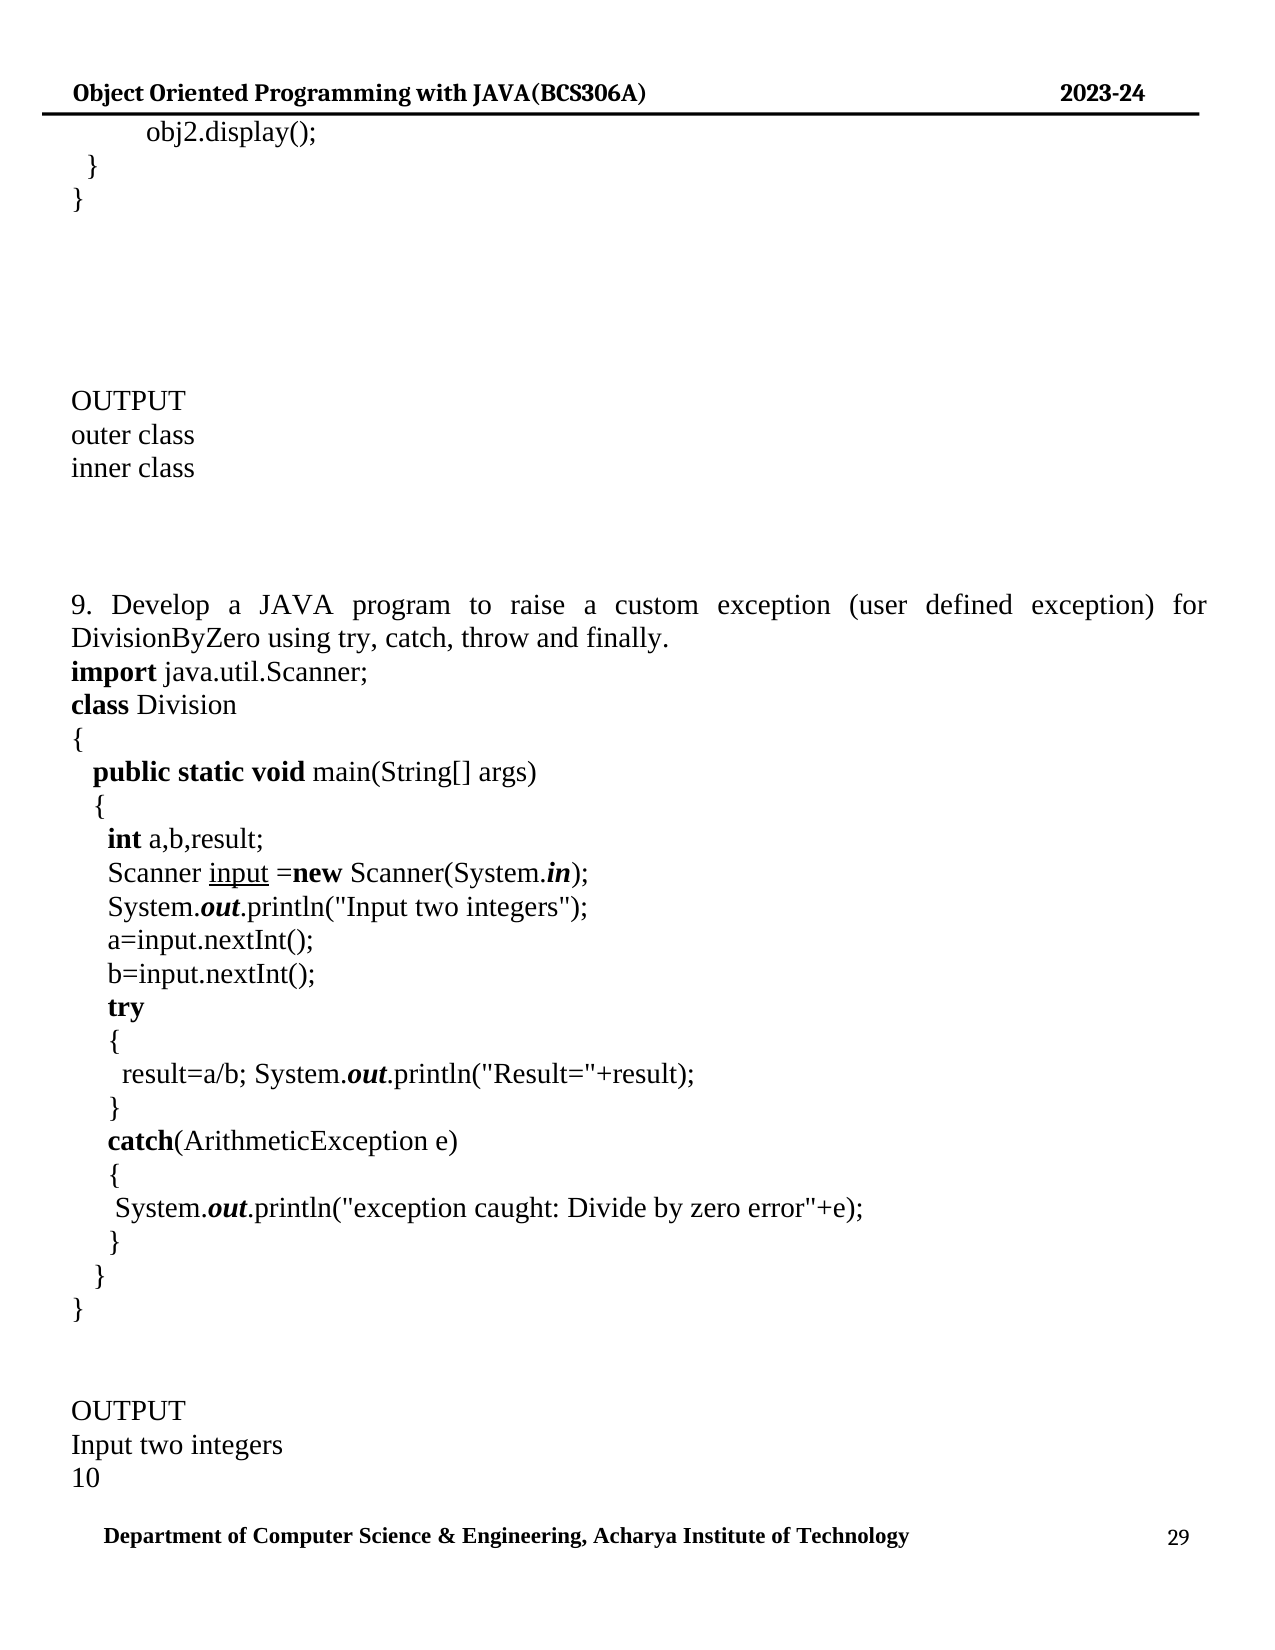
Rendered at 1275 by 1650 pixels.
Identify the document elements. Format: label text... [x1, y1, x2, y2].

text catch(ArithmeticException e) [71, 1123, 1208, 1157]
text b=input.nextInt(); [71, 956, 1208, 989]
text } [71, 1291, 1208, 1325]
text } [71, 1224, 1208, 1258]
text try [71, 989, 1208, 1023]
text inner class [71, 451, 1208, 484]
text 10 [71, 1460, 1208, 1494]
text result=a/b; System.out.println("Result="+result); [71, 1056, 1208, 1090]
text { [71, 1023, 1208, 1056]
text } [71, 1258, 1208, 1291]
text a=input.nextInt(); [71, 922, 1208, 956]
text Scanner input =new Scanner(System.in); [71, 855, 1208, 889]
text 9. Develop a JAVA program to raise a custom exception (user defined exception) for DivisionByZero using try, catch, throw and finally. [71, 587, 1208, 654]
text } [71, 1090, 1208, 1123]
text System.out.println("Input two integers"); [71, 889, 1208, 922]
text { [71, 788, 1208, 822]
text { [71, 721, 1208, 754]
text import java.util.Scanner; [71, 654, 1208, 687]
text OUTPUT [71, 1393, 1208, 1427]
text class Division [71, 687, 1208, 721]
text int a,b,result; [71, 822, 1208, 855]
text outer class [71, 417, 1208, 451]
text public static void main(String[] args) [71, 754, 1208, 788]
text OUTPUT [71, 383, 1208, 417]
text { [71, 1157, 1208, 1191]
text } [71, 148, 1208, 182]
text obj2.display(); [71, 114, 1208, 148]
text System.out.println("exception caught: Divide by zero error"+e); [71, 1191, 1208, 1224]
text Input two integers [71, 1427, 1208, 1460]
text } [71, 182, 1208, 215]
